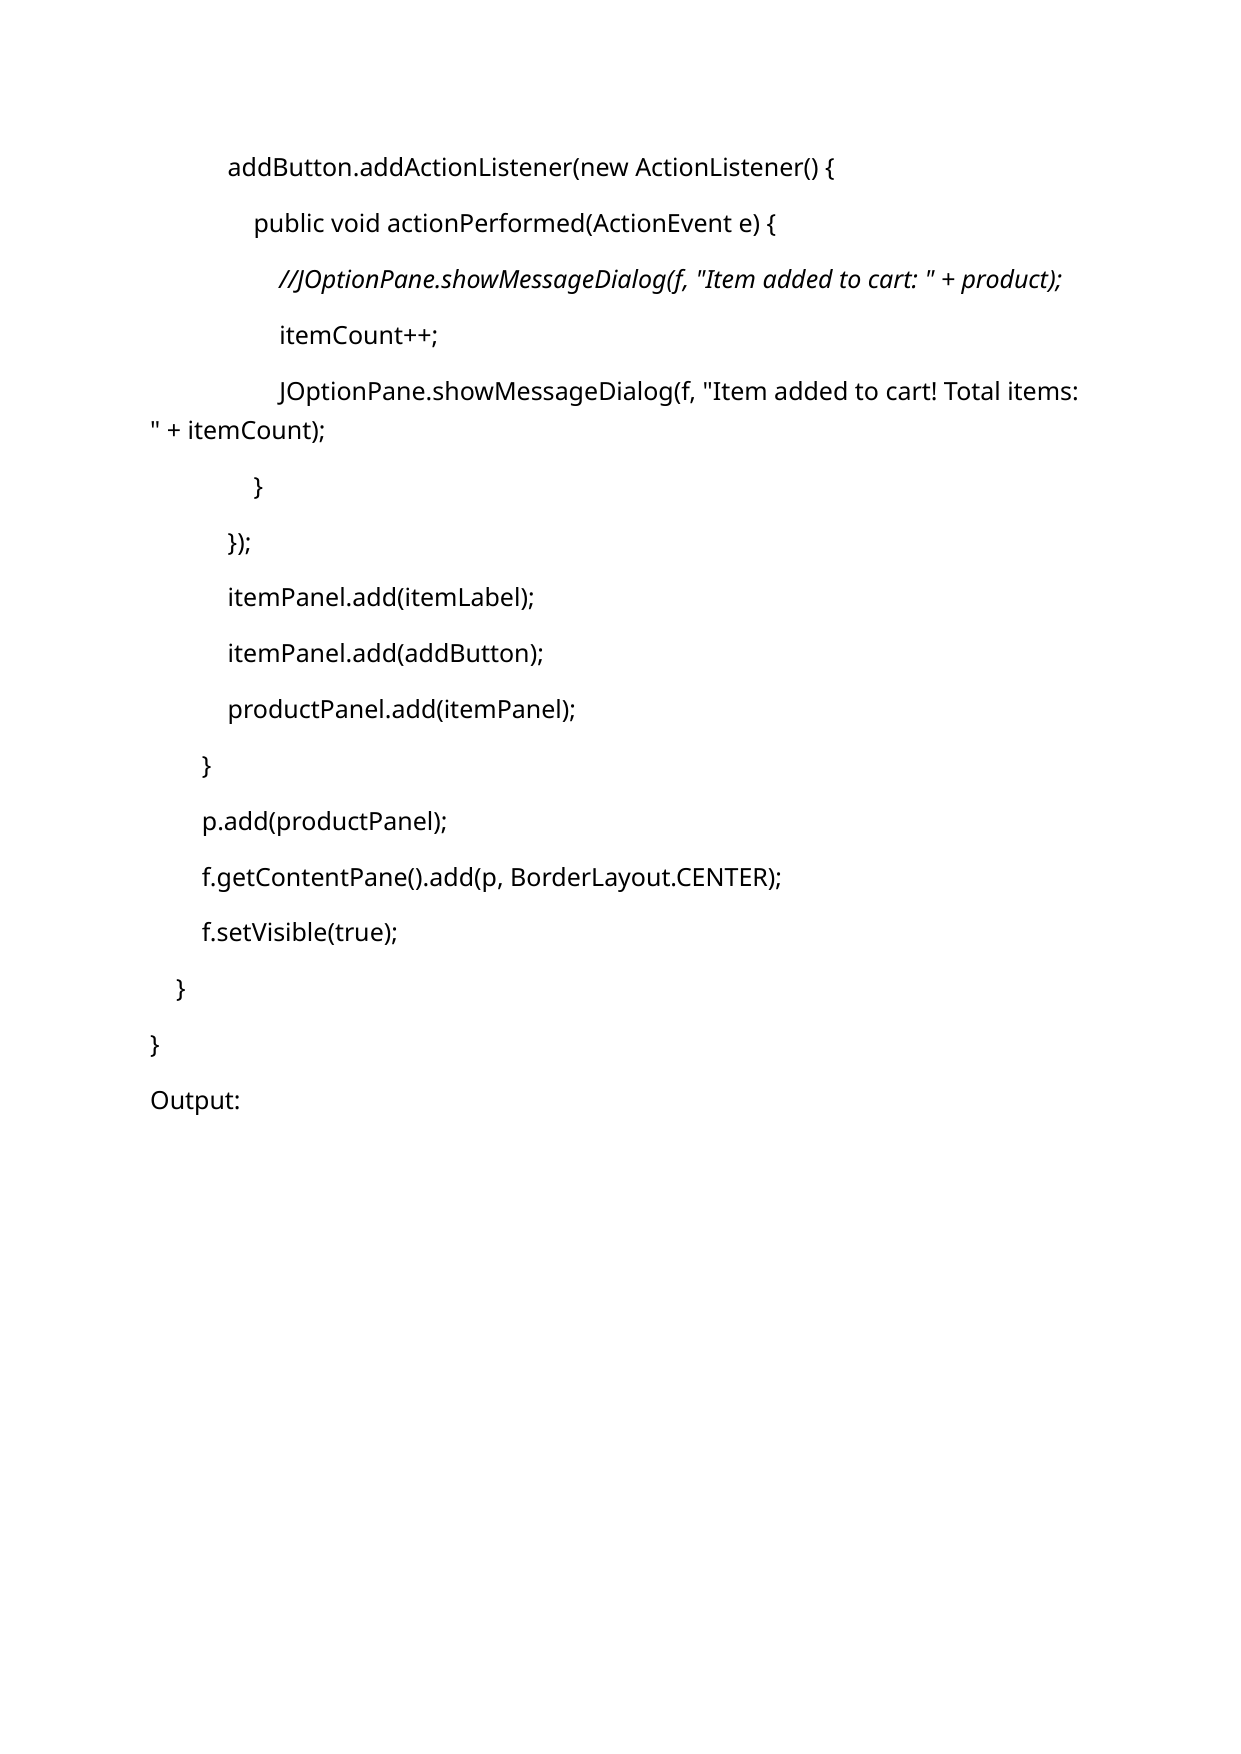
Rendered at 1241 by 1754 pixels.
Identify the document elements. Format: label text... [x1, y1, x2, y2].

text JOptionPane.showMessageDialog(f, "Item added to cart! Total items: " + itemCount); [150, 373, 1090, 447]
text }); [150, 524, 1090, 558]
text addButton.addActionListener(new ActionListener() { [150, 150, 1090, 184]
text f.getContentPane().add(p, BorderLayout.CENTER); [150, 859, 1090, 893]
text } [150, 468, 1090, 502]
text p.add(productPanel); [150, 803, 1090, 837]
text } [150, 747, 1090, 782]
text } [150, 1027, 1090, 1061]
text Output: [150, 1082, 1090, 1117]
text itemPanel.add(addButton); [150, 636, 1090, 670]
text f.setVisible(true); [150, 915, 1090, 949]
text //JOptionPane.showMessageDialog(f, "Item added to cart: " + product); [150, 262, 1090, 296]
text } [150, 971, 1090, 1005]
text productPanel.add(itemPanel); [150, 692, 1090, 726]
text itemPanel.add(itemLabel); [150, 580, 1090, 614]
text public void actionPerformed(ActionEvent e) { [150, 206, 1090, 240]
text itemCount++; [150, 317, 1090, 352]
